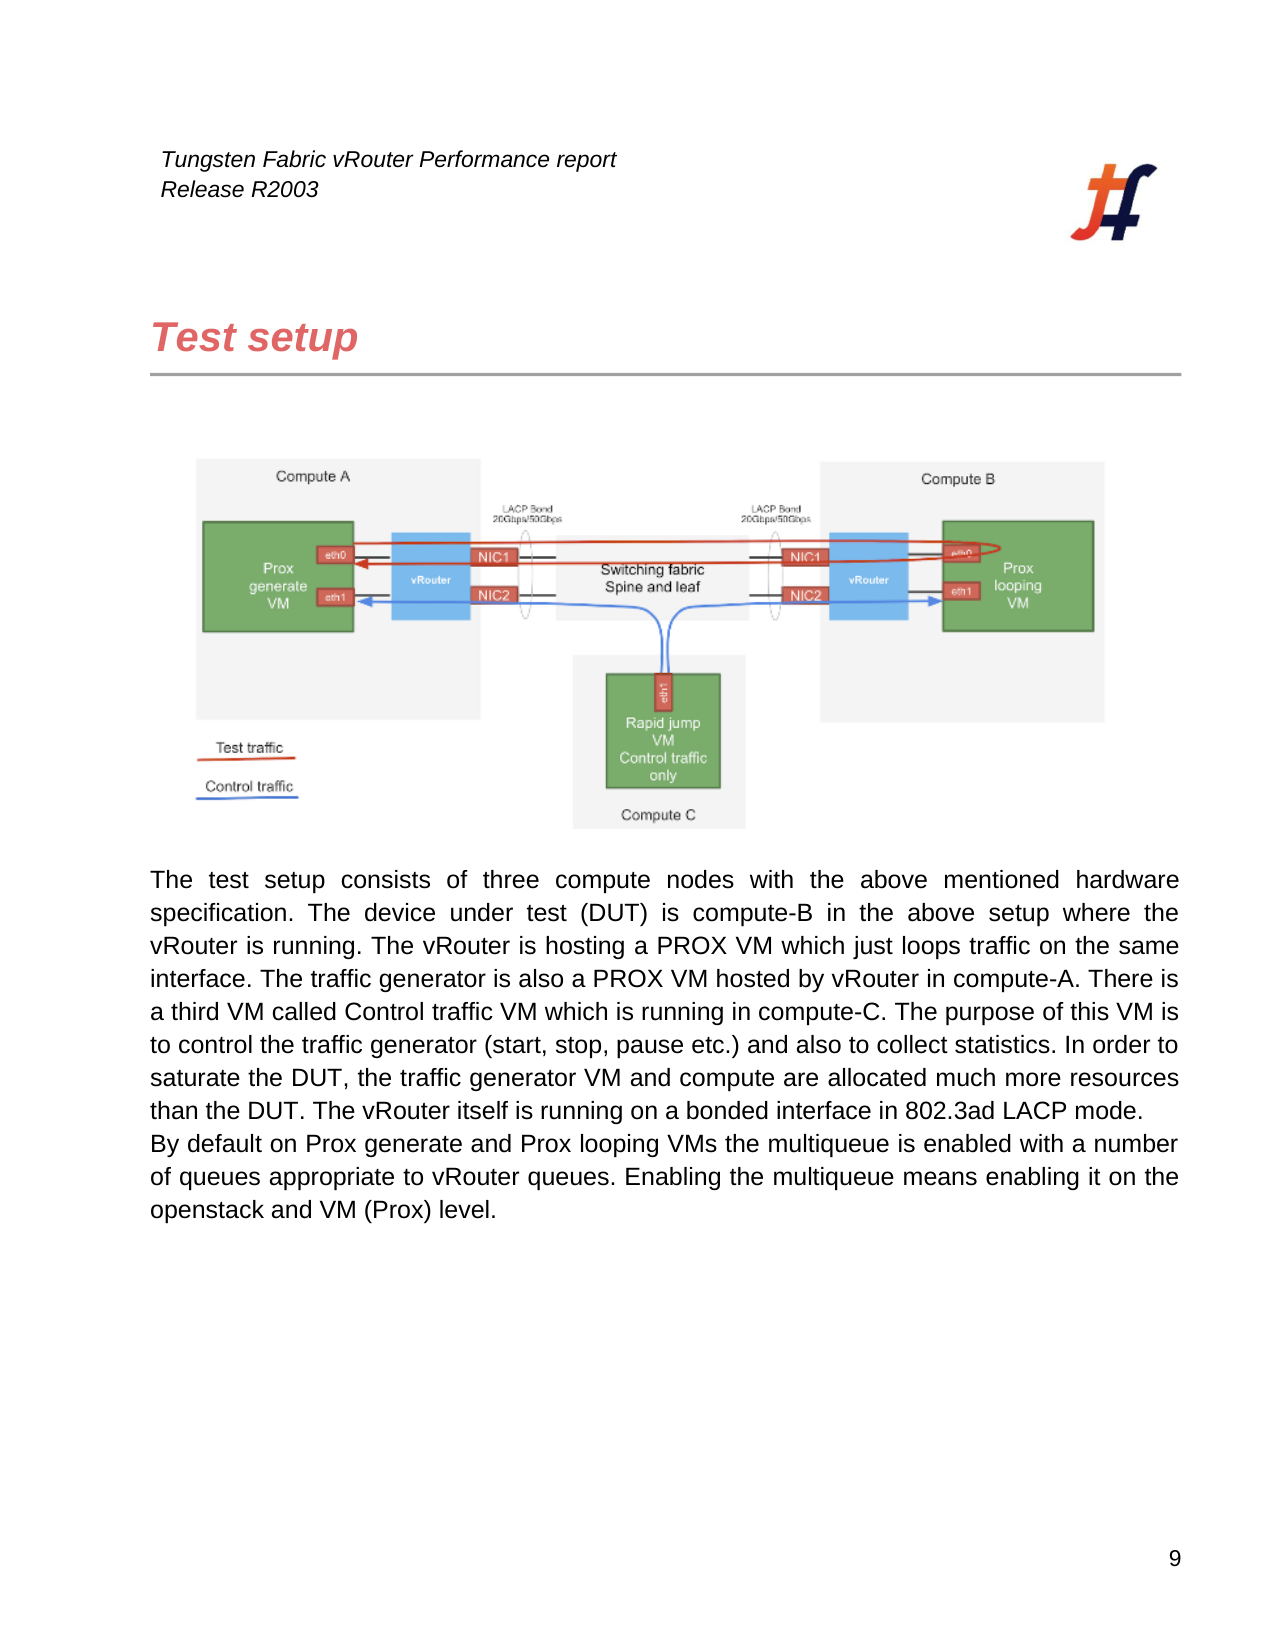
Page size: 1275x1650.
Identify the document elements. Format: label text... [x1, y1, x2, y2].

picture [150, 403, 1125, 829]
picture [1057, 145, 1171, 259]
text By default on Prox generate and Prox looping VMs the multiqueue is enabled with a number of queues appropriate to vRouter queues. Enabling the multiqueue means enabling it on the openstack and VM (Prox) level. [150, 1129, 1181, 1224]
text The test setup consists of three compute nodes with the above mentioned hardware specification. The device under test (DUT) is compute-B in the above setup where the vRouter is running. The vRouter is hosting a PROX VM which just loops traffic on the same interface. The traffic generator is also a PROX VM hosted by vRouter in compute-A. There is a third VM called Control traffic VM which is running in compute-C. The purpose of this VM is to control the traffic generator (start, stop, pause etc.) and also to collect statistics. In order to saturate the DUT, the traffic generator VM and compute are allocated much more resources than the DUT. The vRouter itself is running on a bonded interface in 802.3ad LACP mode. [150, 865, 1181, 1125]
subtitle Test setup [150, 312, 1181, 360]
